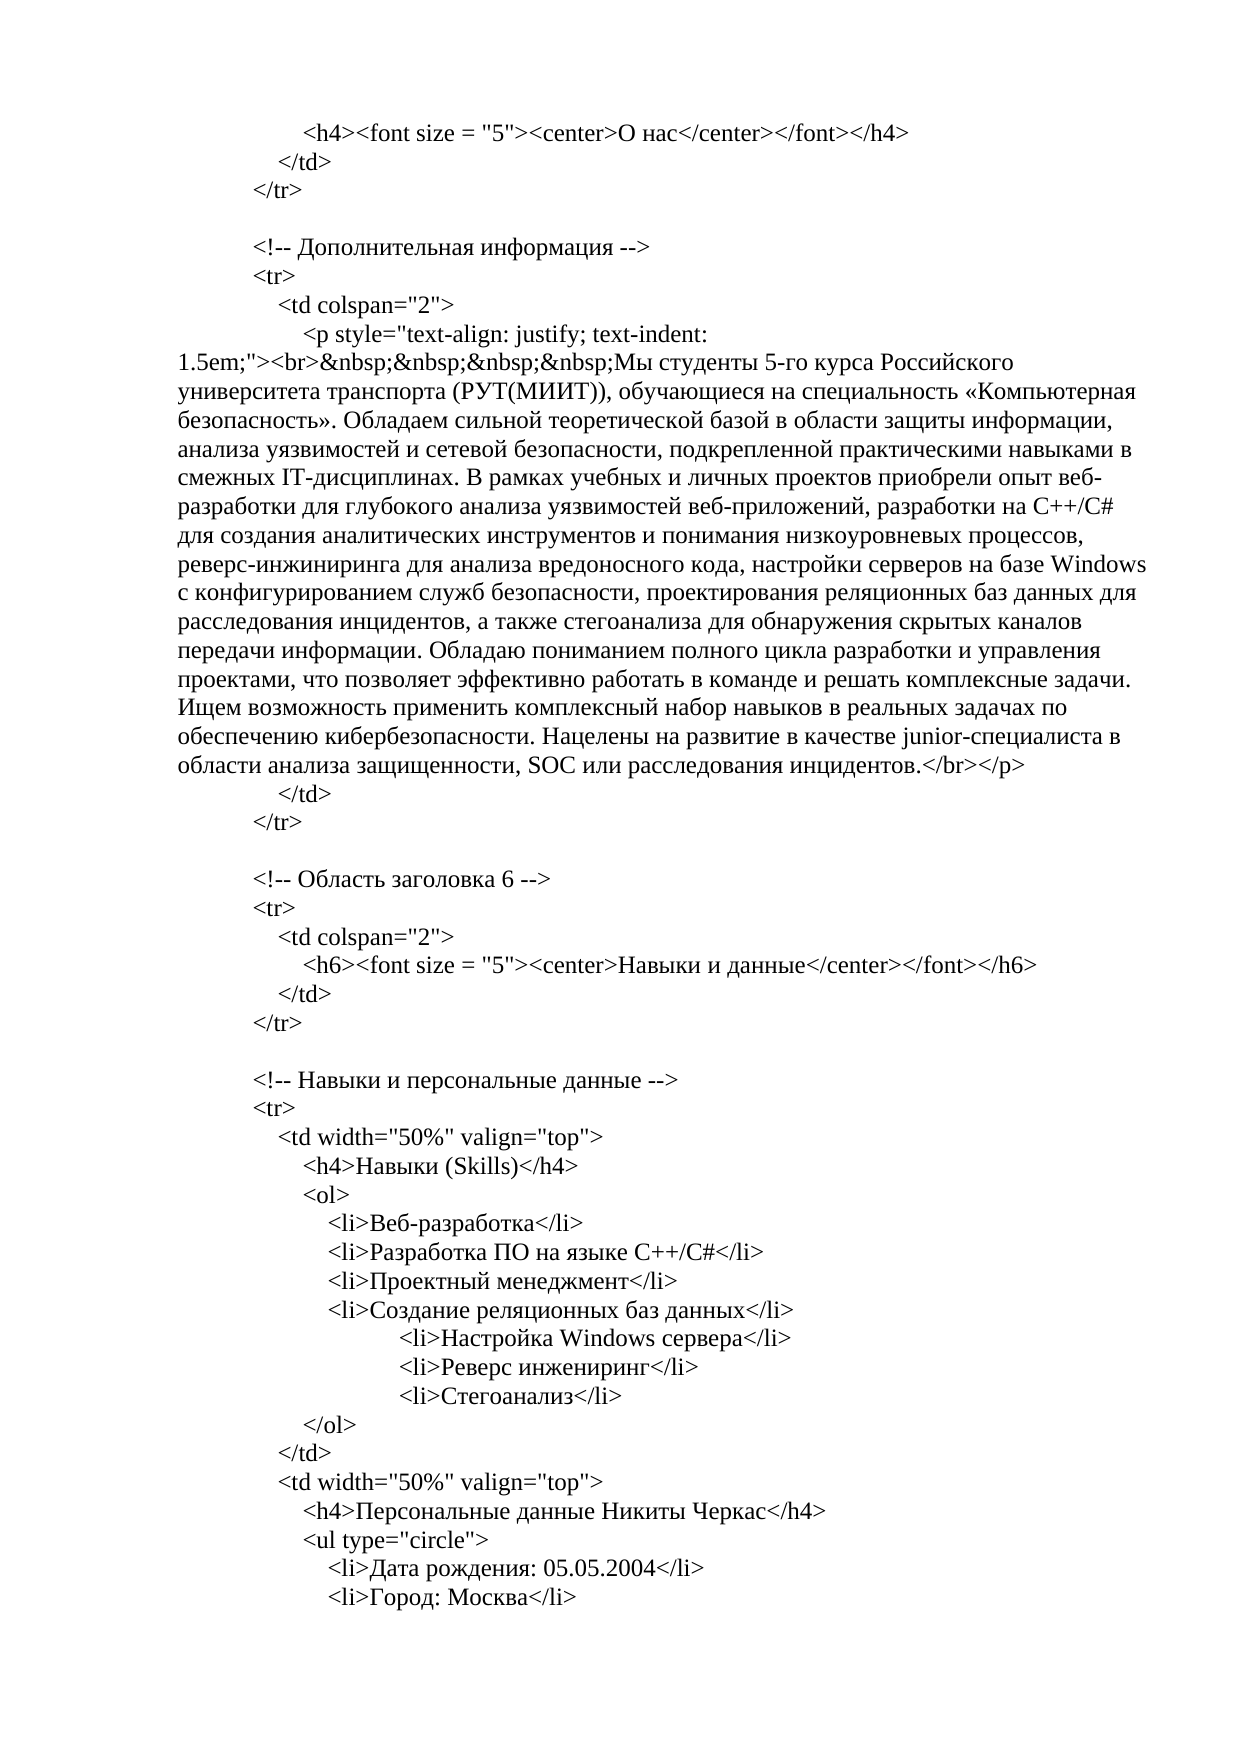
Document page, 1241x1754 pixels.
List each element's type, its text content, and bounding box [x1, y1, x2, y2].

text <li>Проектный менеджмент</li> [177, 1266, 1152, 1295]
text <!-- Дополнительная информация --> [177, 232, 1152, 261]
text <td width="50%" valign="top"> [177, 1122, 1152, 1151]
text <ul type="circle"> [177, 1525, 1152, 1553]
text <td colspan="2"> [177, 922, 1152, 950]
text <li>Настройка Windows сервера</li> [177, 1323, 1152, 1352]
text </td> [177, 1438, 1152, 1467]
text </tr> [177, 1008, 1152, 1037]
text </td> [177, 779, 1152, 807]
text </ol> [177, 1410, 1152, 1438]
text <li>Создание реляционных баз данных</li> [177, 1295, 1152, 1323]
text <tr> [177, 261, 1152, 290]
text <tr> [177, 893, 1152, 922]
text <li>Реверс инжениринг</li> [177, 1352, 1152, 1381]
text <li>Разработка ПО на языке C++/C#</li> [177, 1237, 1152, 1266]
text <li>Дата рождения: 05.05.2004</li> [177, 1553, 1152, 1582]
text <p style="text-align: justify; text-indent: 1.5em;"><br>&nbsp;&nbsp;&nbsp;&nbsp;Мы студенты 5-го курса Российского университета транспорта (РУТ(МИИТ)), обучающиеся на специальность «Компьютерная безопасность». Обладаем сильной теоретической базой в области защиты информации, анализа уязвимостей и сетевой безопасности, подкрепленной практическими навыками в смежных IT-дисциплинах. В рамках учебных и личных проектов приобрели опыт веб-разработки для глубокого анализа уязвимостей веб-приложений, разработки на C++/C# для создания аналитических инструментов и понимания низкоуровневых процессов, реверс-инжиниринга для анализа вредоносного кода, настройки серверов на базе Windows с конфигурированием служб безопасности, проектирования реляционных баз данных для расследования инцидентов, а также стегоанализа для обнаружения скрытых каналов передачи информации. Обладаю пониманием полного цикла разработки и управления проектами, что позволяет эффективно работать в команде и решать комплексные задачи. Ищем возможность применить комплексный набор навыков в реальных задачах по обеспечению кибербезопасности. Нацелены на развитие в качестве junior-специалиста в области анализа защищенности, SOC или расследования инцидентов.</br></p> [177, 319, 1152, 779]
text <h4><font size = "5"><center>О нас</center></font></h4> [177, 118, 1152, 147]
text <td width="50%" valign="top"> [177, 1467, 1152, 1496]
text </td> [177, 147, 1152, 176]
text <!-- Навыки и персональные данные --> [177, 1065, 1152, 1093]
text </tr> [177, 176, 1152, 204]
text <h4>Персональные данные Никиты Черкас</h4> [177, 1496, 1152, 1525]
text <h6><font size = "5"><center>Навыки и данные</center></font></h6> [177, 950, 1152, 979]
text <h4>Навыки (Skills)</h4> [177, 1151, 1152, 1180]
text <li>Город: Москва</li> [177, 1582, 1152, 1611]
text <li>Стегоанализ</li> [177, 1381, 1152, 1410]
text <tr> [177, 1093, 1152, 1122]
text <ol> [177, 1180, 1152, 1208]
text <!-- Область заголовка 6 --> [177, 864, 1152, 893]
text </td> [177, 979, 1152, 1008]
text <td colspan="2"> [177, 290, 1152, 319]
text <li>Веб-разработка</li> [177, 1208, 1152, 1237]
text </tr> [177, 807, 1152, 836]
